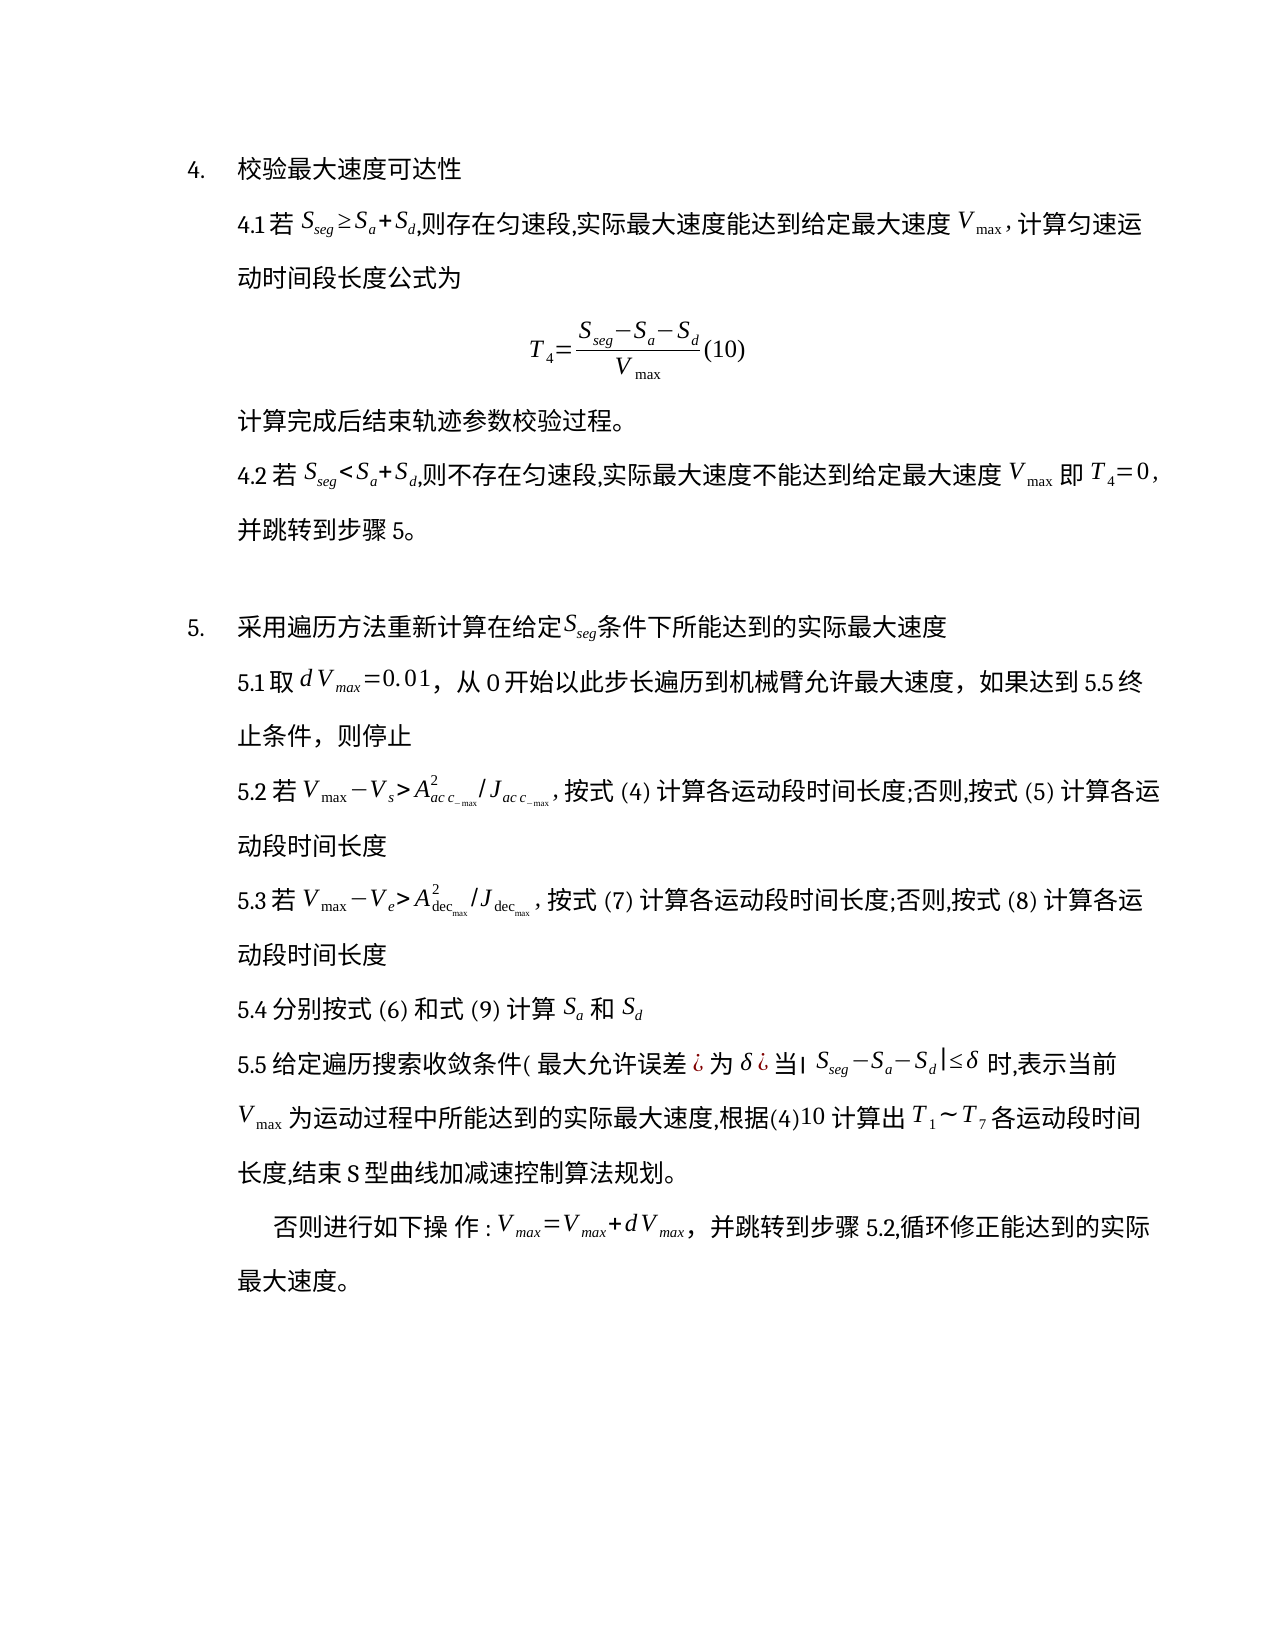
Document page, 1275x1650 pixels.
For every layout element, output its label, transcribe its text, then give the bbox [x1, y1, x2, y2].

text 5.2 若 按式 (4) 计算各运动段时间长度;否则,按式 (5) 计算各运动段时间长度 5.3 若 按式 (7) 计算各运动段时间长度;否则,按式 (8) 计算各运动段时间长度 5.4 分别按式 (6) 和式 (9) 计算 和 5.5 给定遍历搜索收敛条件( 最大允许误差 为 当। 时,表示当前 为运动过程中所能达到的实际最大速度,根据(4) 计算出 各运动段时间长度,结束S 型曲线加减速控制算法规划。 [237, 771, 1162, 1189]
list 计算完成后结束轨迹参数校验过程。 4.2 若 ,则不存在匀速段,实际最大速度不能达到给定最大速度 即 并跳转到步骤5。 [187, 401, 1162, 546]
list 校验最大速度可达性 4.1 若 ,则存在匀速段,实际最大速度能达到给定最大速度 计算匀速运动时间段长度公式为 [187, 150, 1162, 295]
list 采用遍历方法重新计算在给定条件下所能达到的实际最大速度 5.1 取 ，从0开始以此步长遍历到机械臂允许最大速度，如果达到5.5终止条件，则停止 [187, 608, 1162, 753]
text 否则进行如下操 作 : ，并跳转到步骤 5.2,循环修正能达到的实际最大速度。 [237, 1207, 1162, 1298]
